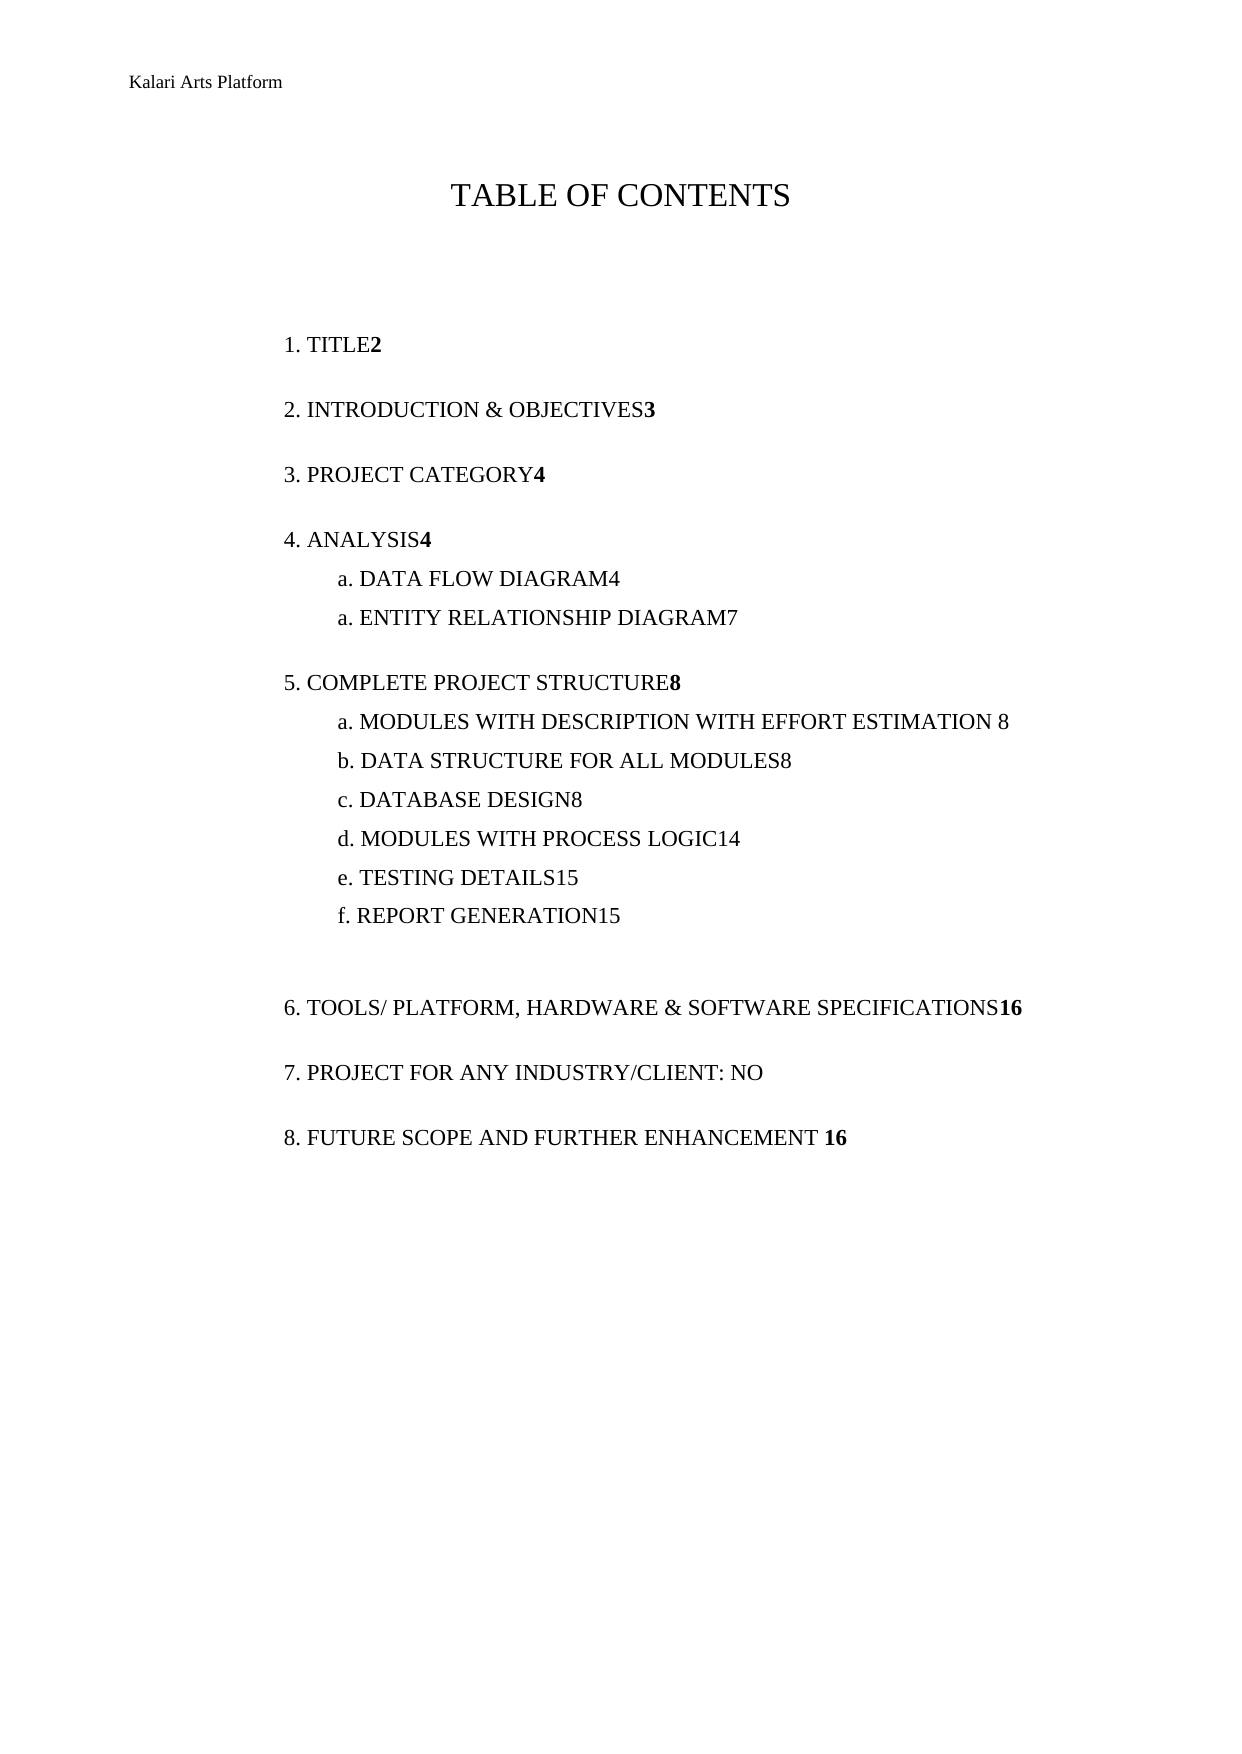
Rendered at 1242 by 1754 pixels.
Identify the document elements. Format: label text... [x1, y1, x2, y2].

text 6. TOOLS/ PLATFORM, HARDWARE & SOFTWARE SPECIFICATIONS16 [284, 994, 1129, 1020]
text b. DATA STRUCTURE FOR ALL MODULES8 [285, 747, 1129, 773]
text f. REPORT GENERATION15 [285, 902, 1129, 929]
text 7. PROJECT FOR ANY INDUSTRY/CLIENT: NO [284, 1059, 1129, 1085]
text e. TESTING DETAILS15 [285, 863, 1129, 890]
text a. DATA FLOW DIAGRAM4 [285, 565, 1129, 591]
text 1. TITLE2 [284, 331, 1129, 358]
text 5. COMPLETE PROJECT STRUCTURE8 [284, 669, 1129, 695]
text c. DATABASE DESIGN8 [285, 786, 1129, 812]
text a. ENTITY RELATIONSHIP DIAGRAM7 [285, 604, 1129, 630]
text 8. FUTURE SCOPE AND FURTHER ENHANCEMENT 16 [284, 1123, 1129, 1150]
text 4. ANALYSIS4 [284, 526, 1129, 552]
text 3. PROJECT CATEGORY4 [284, 461, 1129, 487]
text a. MODULES WITH DESCRIPTION WITH EFFORT ESTIMATION 8 [285, 708, 1129, 734]
text d. MODULES WITH PROCESS LOGIC14 [285, 824, 1129, 851]
text TABLE OF CONTENTS [112, 175, 1129, 213]
text 2. INTRODUCTION & OBJECTIVES3 [284, 396, 1129, 422]
